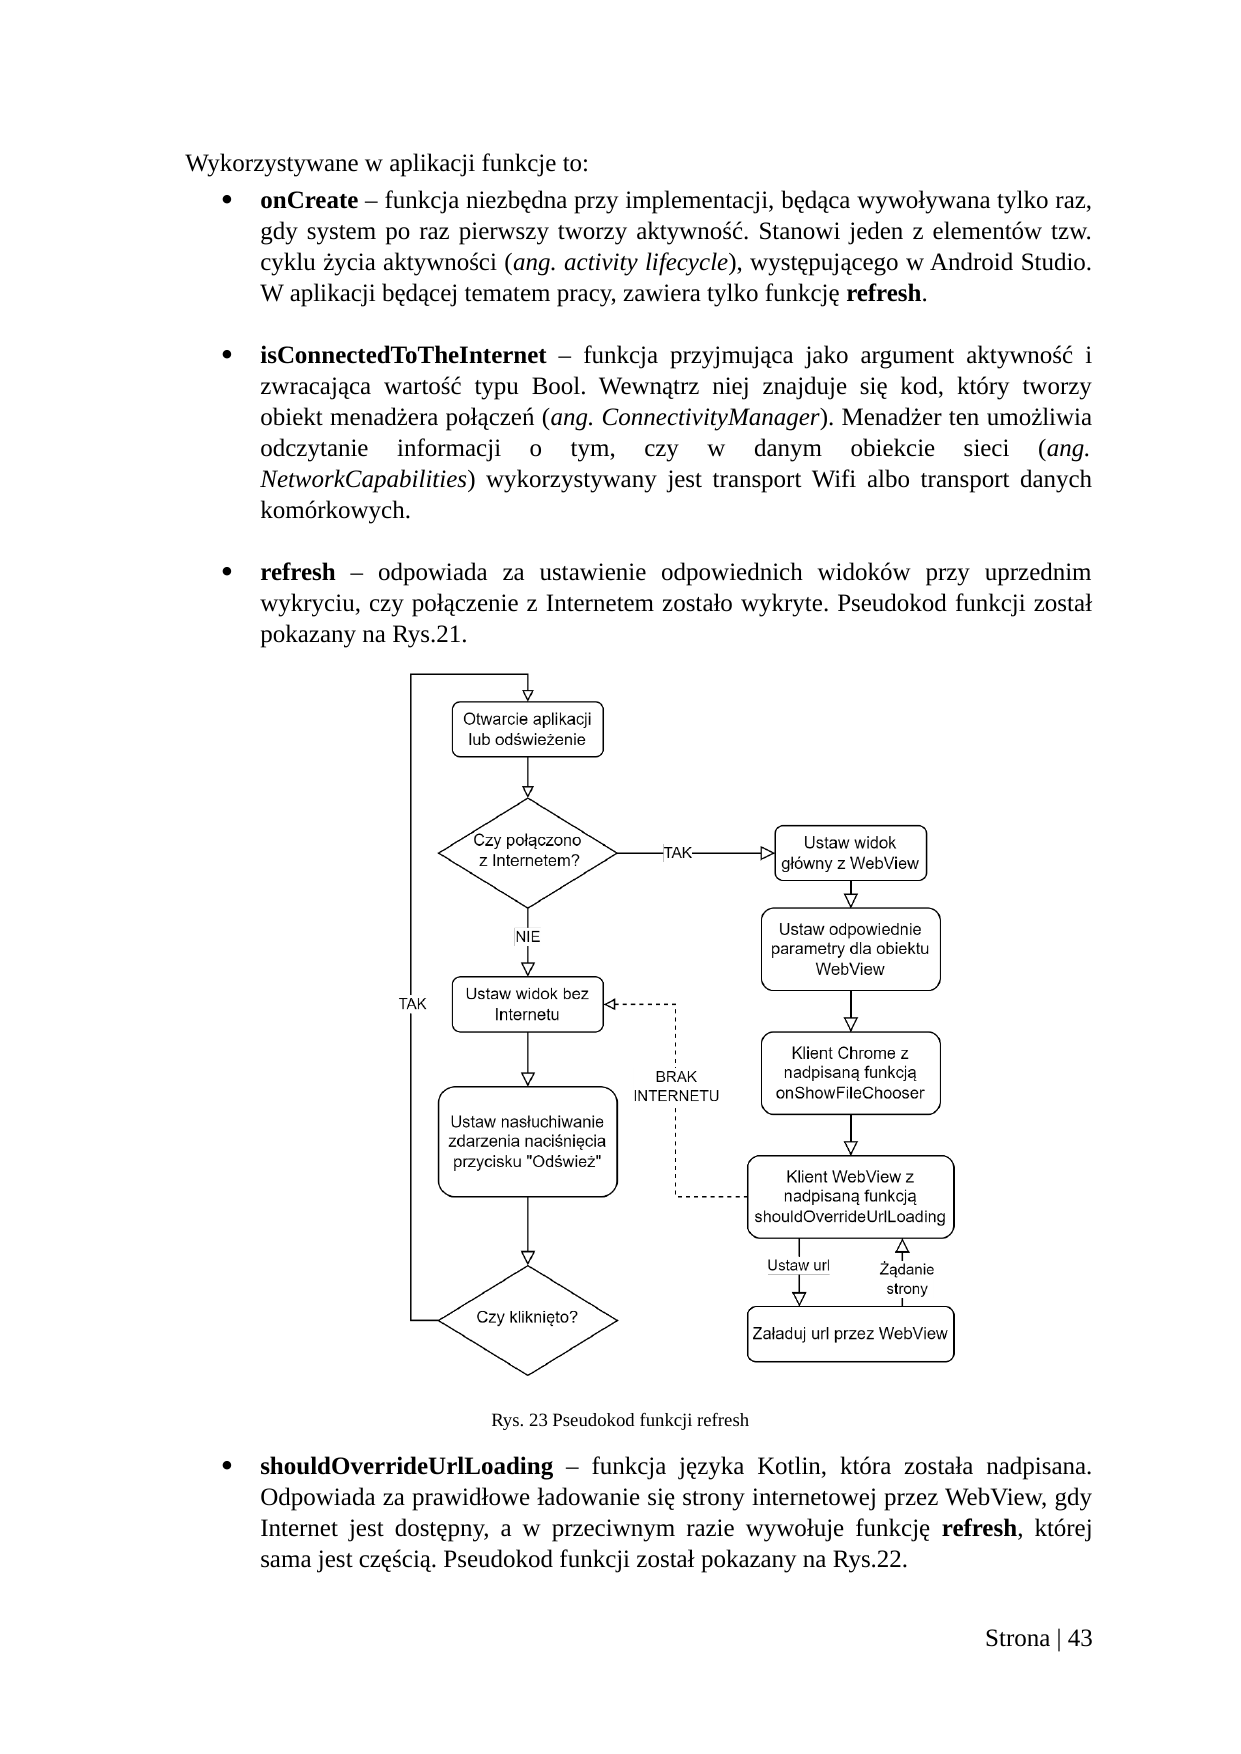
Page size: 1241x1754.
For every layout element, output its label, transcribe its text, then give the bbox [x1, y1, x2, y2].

list isConnectedToTheInternet – funkcja przyjmująca jako argument aktywność i zwracająca wartość typu Bool. Wewnątrz niej znajduje się kod, który tworzy obiekt menadżera połączeń (ang. ConnectivityManager). Menadżer ten umożliwia odczytanie informacji o tym, czy w danym obiekcie sieci (ang. NetworkCapabilities) wykorzystywany jest transport Wifi albo transport danych komórkowych. [223, 340, 1093, 524]
list refresh – odpowiada za ustawienie odpowiednich widoków przy uprzednim wykryciu, czy połączenie z Internetem zostało wykryte. Pseudokod funkcji został pokazany na Rys.21. [223, 557, 1093, 648]
list onCreate – funkcja niezbędna przy implementacji, będąca wywoływana tylko raz, gdy system po raz pierwszy tworzy aktywność. Stanowi jeden z elementów tzw. cyklu życia aktywności (ang. activity lifecycle), występującego w Android Studio. W aplikacji będącej tematem pracy, zawiera tylko funkcję refresh. [223, 185, 1093, 307]
list shouldOverrideUrlLoading – funkcja języka Kotlin, która została nadpisana. Odpowiada za prawidłowe ładowanie się strony internetowej przez WebView, gdy Internet jest dostępny, a w przeciwnym razie wywołuje funkcję refresh, której sama jest częścią. Pseudokod funkcji został pokazany na Rys.22. [223, 1451, 1093, 1573]
text Wykorzystywane w aplikacji funkcje to: [185, 148, 1093, 176]
picture [384, 650, 968, 1391]
text Rys. 23 Pseudokod funkcji refresh [148, 1409, 1093, 1431]
